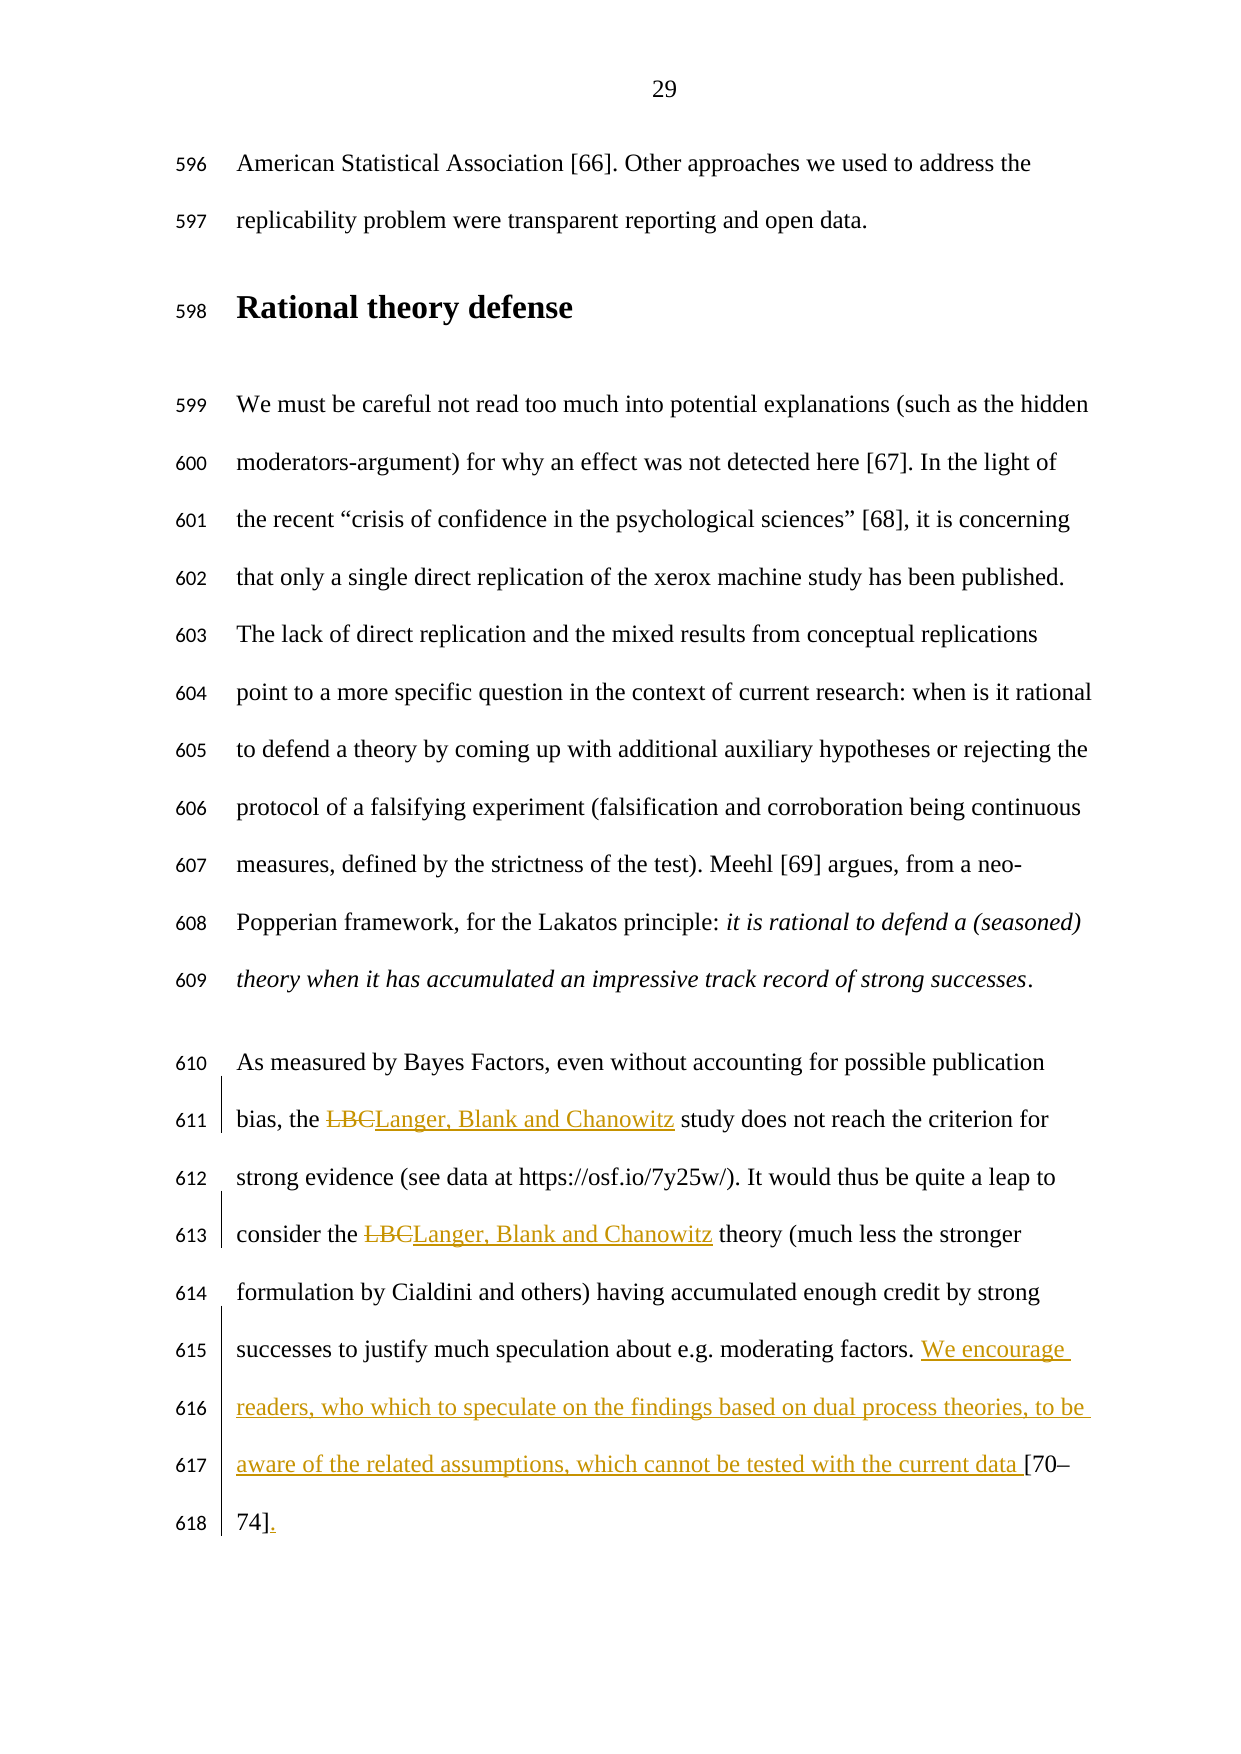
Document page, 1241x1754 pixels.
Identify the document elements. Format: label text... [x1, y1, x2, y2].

subtitle Rational theory defense [236, 288, 1092, 326]
text We must be careful not read too much into potential explanations (such as the hidden moderators-argument) for why an effect was not detected here [67]. In the light of the recent “crisis of confidence in the psychological sciences” [68], it is concerning that only a single direct replication of the xerox machine study has been published. The lack of direct replication and the mixed results from conceptual replications point to a more specific question in the context of current research: when is it rational to defend a theory by coming up with additional auxiliary hypotheses or rejecting the protocol of a falsifying experiment (falsification and corroboration being continuous measures, defined by the strictness of the test). Meehl [69] argues, from a neo-Popperian framework, for the Lakatos principle: it is rational to defend a (seasoned) theory when it has accumulated an impressive track record of strong successes. [236, 389, 1092, 993]
text As measured by Bayes Factors, even without accounting for possible publication bias, the study does not reach the criterion for strong evidence (see data at https://osf.io/7y25w/). It would thus be quite a leap to consider the theory (much less the stronger formulation by Cialdini and others) having accumulated enough credit by strong successes to justify much speculation about e.g. moderating factors. [70–74] [236, 1047, 1092, 1536]
